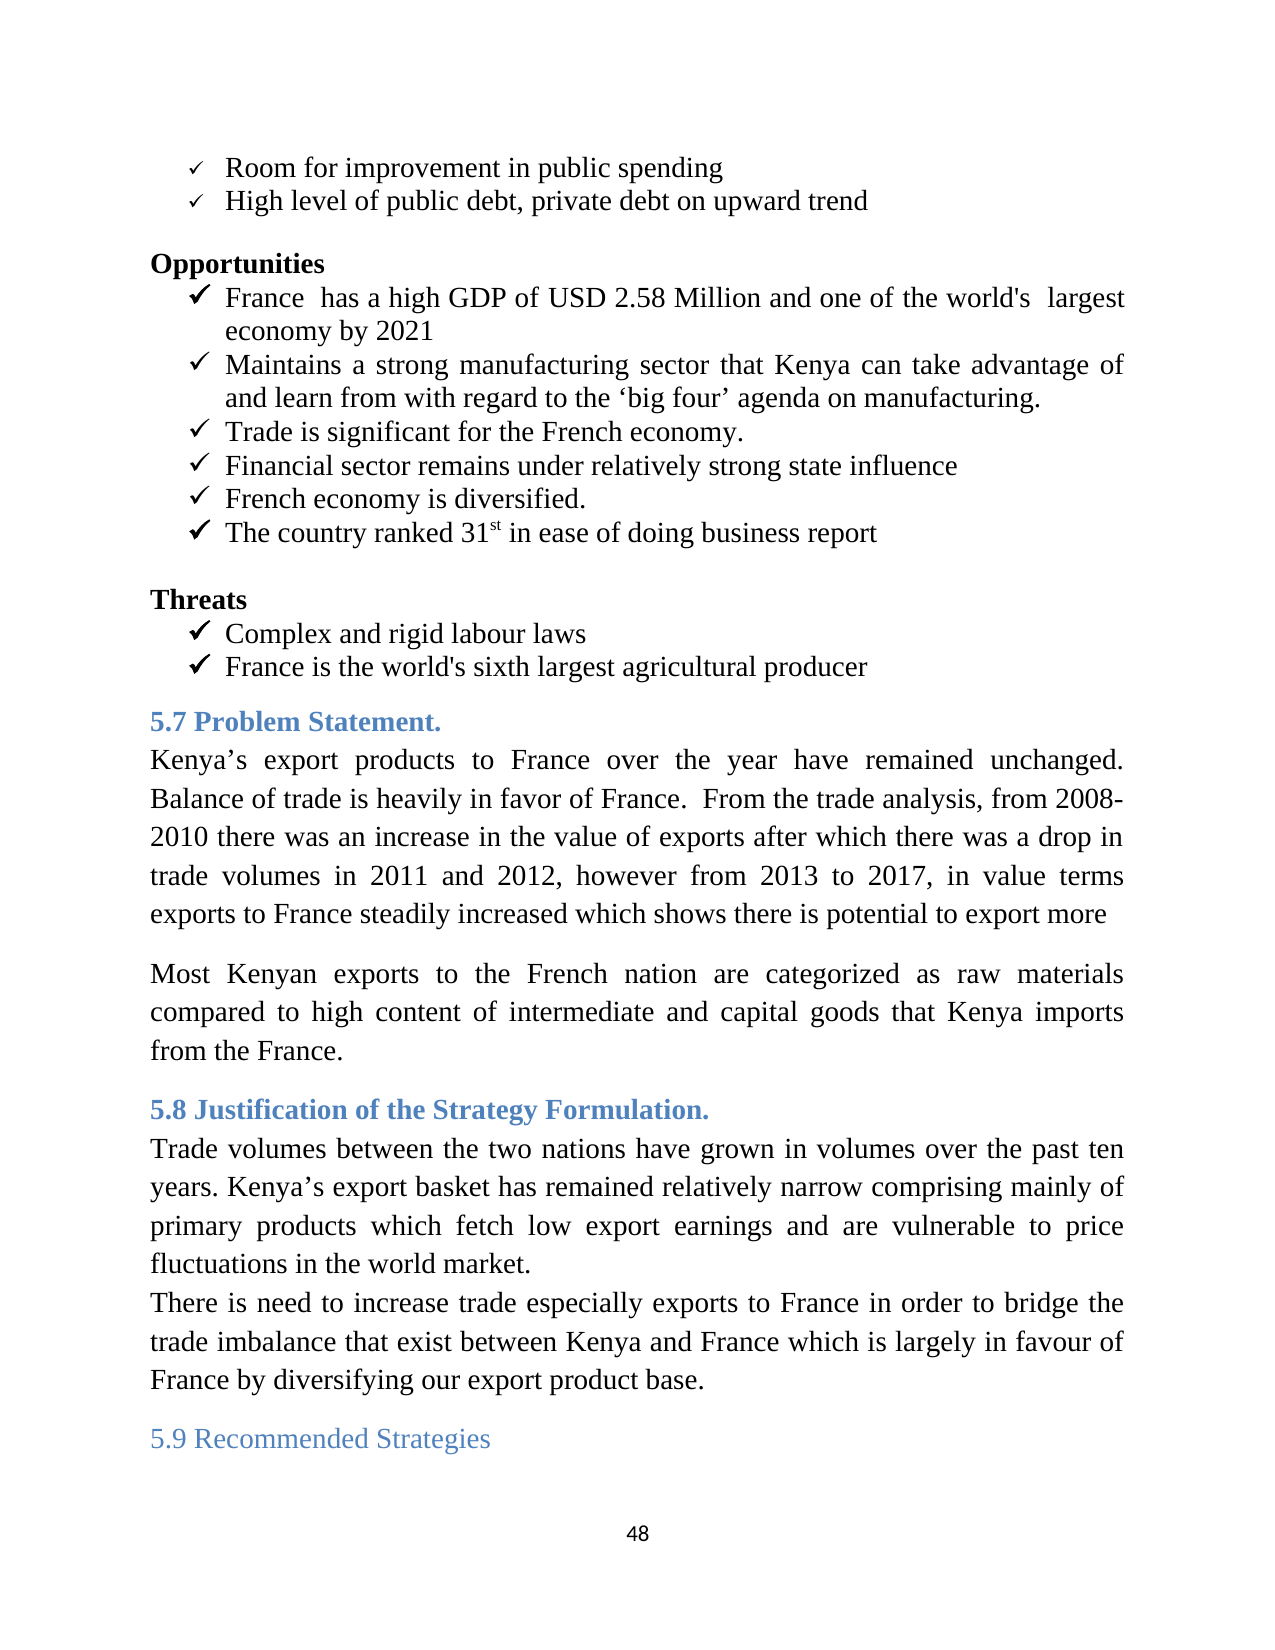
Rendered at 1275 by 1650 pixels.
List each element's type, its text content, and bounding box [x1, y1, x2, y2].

text Trade volumes between the two nations have grown in volumes over the past ten years. Kenya’s export basket has remained relatively narrow comprising mainly of primary products which fetch low export earnings and are vulnerable to price fluctuations in the world market. [150, 1131, 1125, 1280]
text There is need to increase trade especially exports to France in order to bridge the trade imbalance that exist between Kenya and France which is largely in favour of France by diversifying our export product base. [150, 1285, 1125, 1396]
text Opportunities [150, 246, 1125, 280]
list France is the world's sixth largest agricultural producer [187, 649, 1125, 683]
list The country ranked 31st in ease of doing business report [187, 515, 1125, 549]
subtitle 5.8 Justification of the Strategy Formulation. [150, 1092, 1125, 1126]
subtitle 5.7 Problem Statement. [150, 704, 1125, 737]
text Most Kenyan exports to the French nation are categorized as raw materials compared to high content of intermediate and capital goods that Kenya imports from the France. [150, 956, 1125, 1067]
list High level of public debt, private debt on upward trend [187, 183, 1125, 217]
text Kenya’s export products to France over the year have remained unchanged. Balance of trade is heavily in favor of France. From the trade analysis, from 2008-2010 there was an increase in the value of exports after which there was a drop in trade volumes in 2011 and 2012, however from 2013 to 2017, in value terms exports to France steadily increased which shows there is potential to export more [150, 742, 1125, 930]
list French economy is diversified. [187, 481, 1125, 515]
list Room for improvement in public spending [187, 150, 1125, 183]
list Complex and rigid labour laws [187, 616, 1125, 649]
text Threats [150, 582, 1125, 616]
subtitle 5.9 Recommended Strategies [150, 1422, 1125, 1455]
list Maintains a strong manufacturing sector that Kenya can take advantage of and learn from with regard to the ‘big four’ agenda on manufacturing. [187, 347, 1125, 414]
list Trade is significant for the French economy. [187, 414, 1125, 448]
list France has a high GDP of USD 2.58 Million and one of the world's largest economy by 2021 [187, 280, 1125, 347]
list Financial sector remains under relatively strong state influence [187, 448, 1125, 481]
